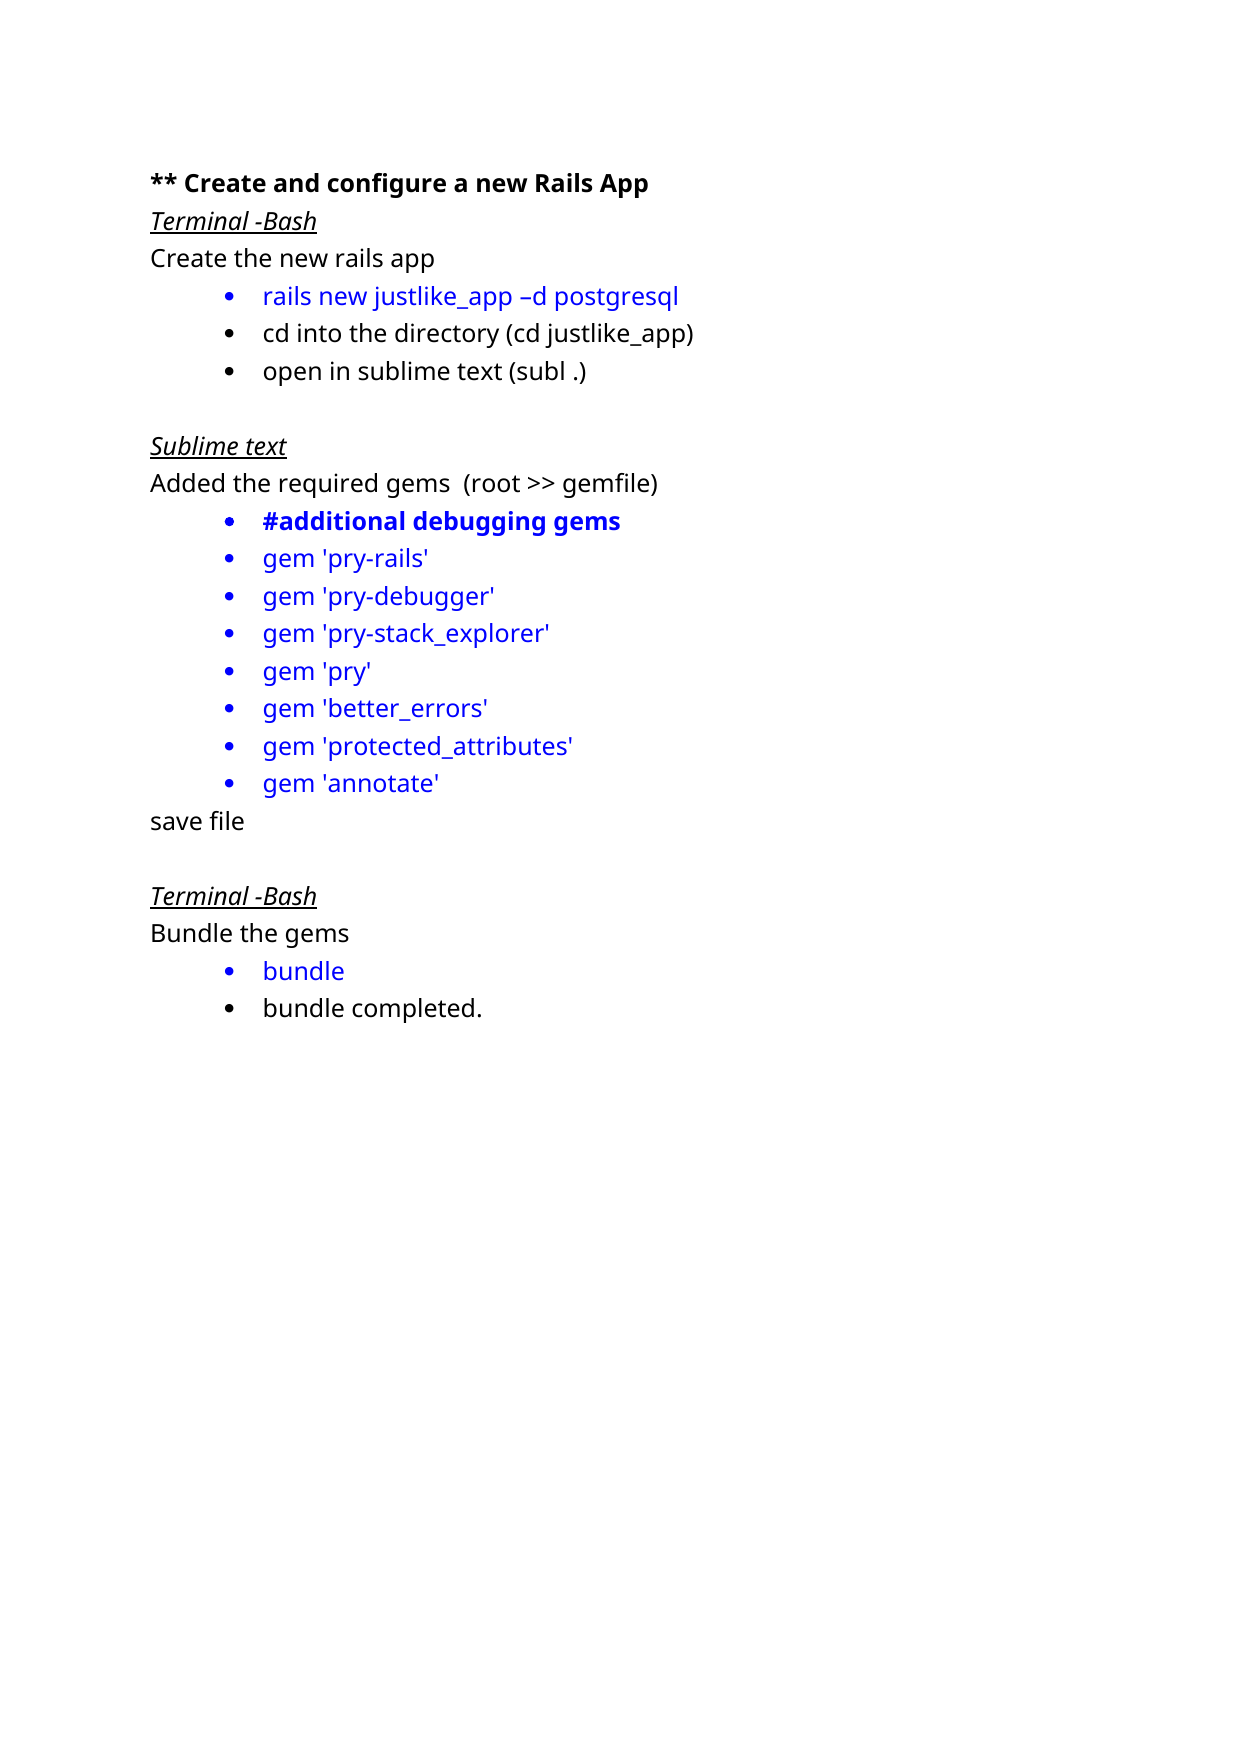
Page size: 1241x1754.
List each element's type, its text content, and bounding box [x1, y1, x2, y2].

text Bundle the gems [150, 914, 1090, 952]
text gem 'pry-rails' [225, 539, 1090, 577]
text save file [150, 802, 1090, 839]
text rails new justlike_app –d postgresql [225, 277, 1090, 314]
text gem 'pry-debugger' [225, 577, 1090, 614]
text cd into the directory (cd justlike_app) [225, 314, 1090, 352]
text bundle completed. [225, 989, 1090, 1027]
text gem 'better_errors' [225, 689, 1090, 727]
text #additional debugging gems [225, 502, 1090, 539]
text ** Create and configure a new Rails App [150, 164, 1090, 202]
text Terminal -Bash [150, 202, 1090, 239]
text Sublime text [150, 427, 1090, 464]
text gem 'protected_attributes' [225, 727, 1090, 764]
text Terminal -Bash [150, 877, 1090, 914]
text Added the required gems (root >> gemfile) [150, 464, 1090, 502]
text gem 'annotate' [225, 764, 1090, 802]
list Create the new rails app [150, 239, 1090, 277]
text open in sublime text (subl .) [225, 352, 1090, 389]
text gem 'pry-stack_explorer' [225, 614, 1090, 652]
text gem 'pry' [225, 652, 1090, 689]
text bundle [225, 952, 1090, 989]
